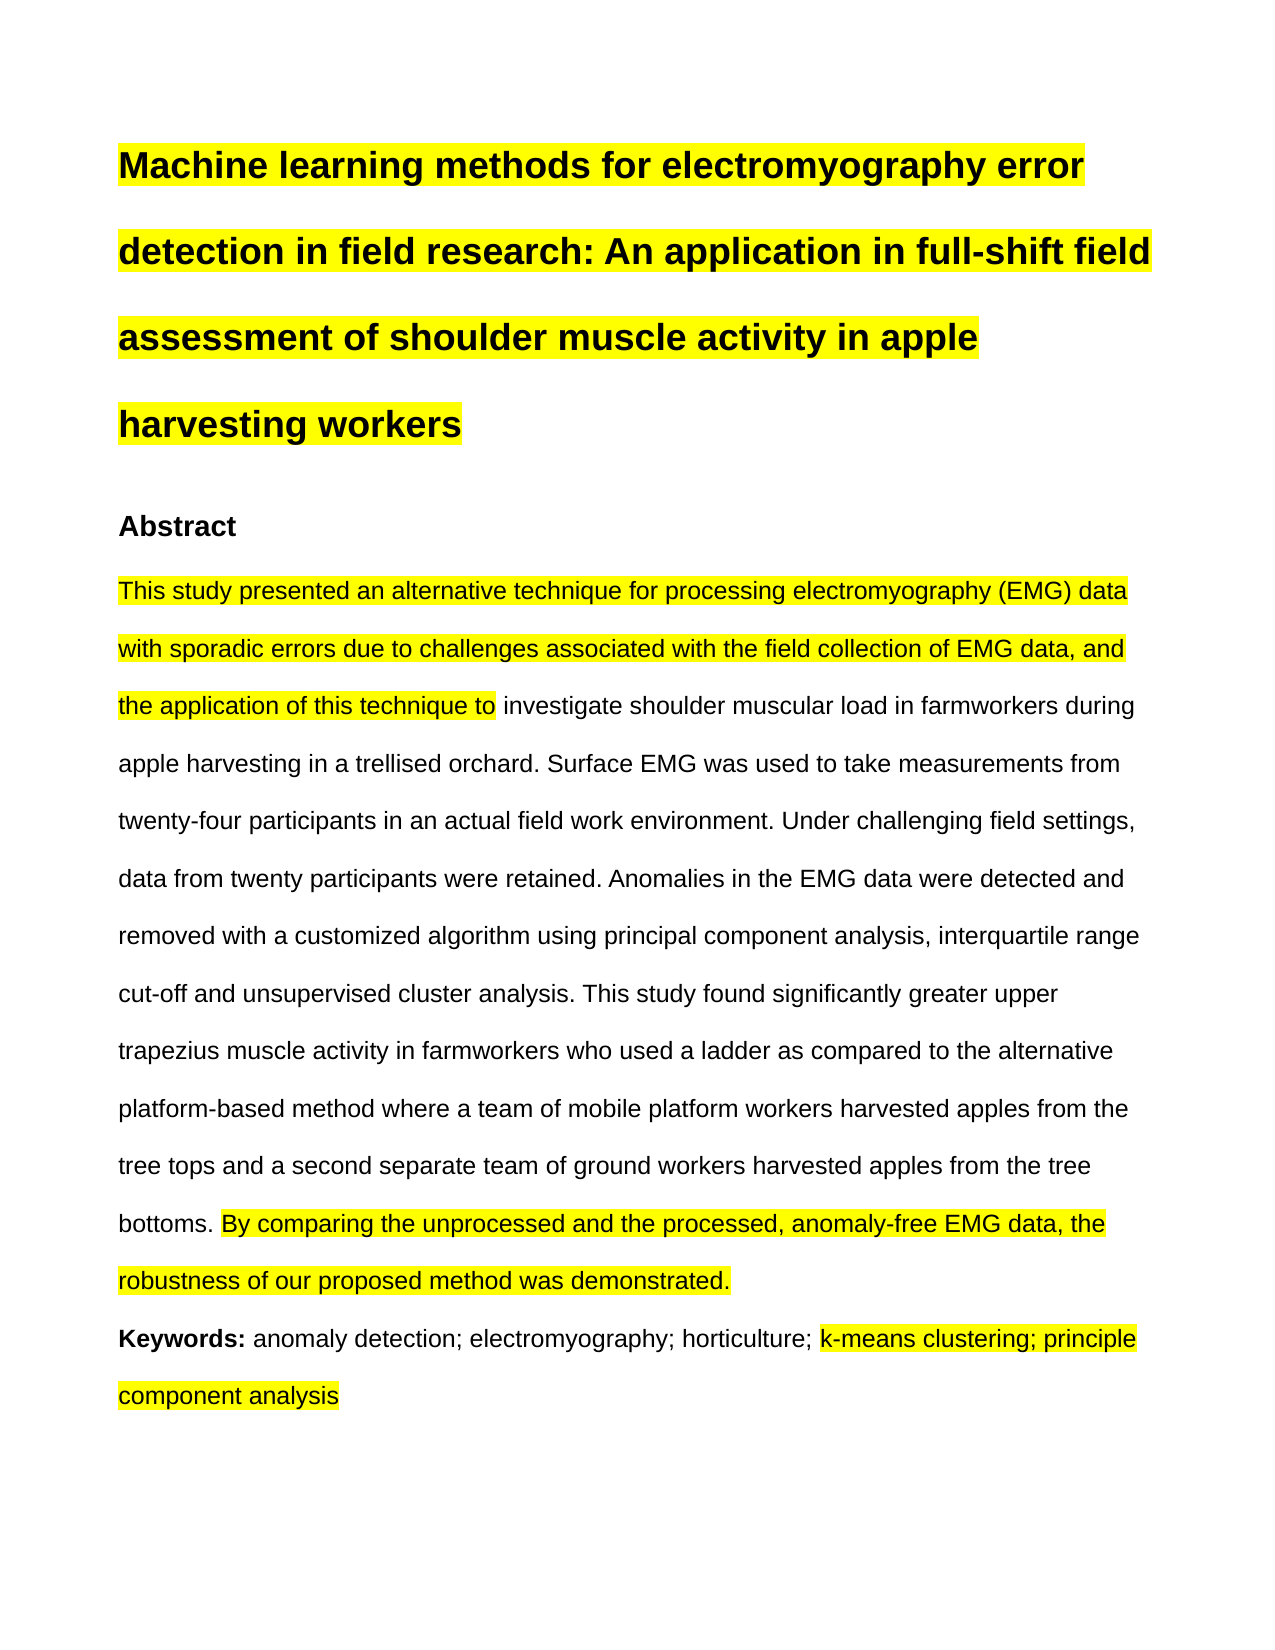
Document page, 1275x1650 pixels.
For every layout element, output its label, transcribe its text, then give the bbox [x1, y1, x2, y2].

subtitle Abstract [118, 509, 1157, 542]
title Machine learning methods for electromyography error detection in field research: An application in full-shift field assessment of shoulder muscle activity in apple harvesting workers [118, 143, 1157, 445]
text Keywords: anomaly detection; electromyography; horticulture; k-means clustering; principle component analysis [118, 1323, 1157, 1410]
text This study presented an alternative technique for processing electromyography (EMG) data with sporadic errors due to challenges associated with the field collection of EMG data, and the application of this technique to investigate shoulder muscular load in farmworkers during apple harvesting in a trellised orchard. Surface EMG was used to take measurements from twenty-four participants in an actual field work environment. Under challenging field settings, data from twenty participants were retained. Anomalies in the EMG data were detected and removed with a customized algorithm using principal component analysis, interquartile range cut-off and unsupervised cluster analysis. This study found significantly greater upper trapezius muscle activity in farmworkers who used a ladder as compared to the alternative platform-based method where a team of mobile platform workers harvested apples from the tree tops and a second separate team of ground workers harvested apples from the tree bottoms. By comparing the unprocessed and the processed, anomaly-free EMG data, the robustness of our proposed method was demonstrated. [118, 576, 1157, 1295]
